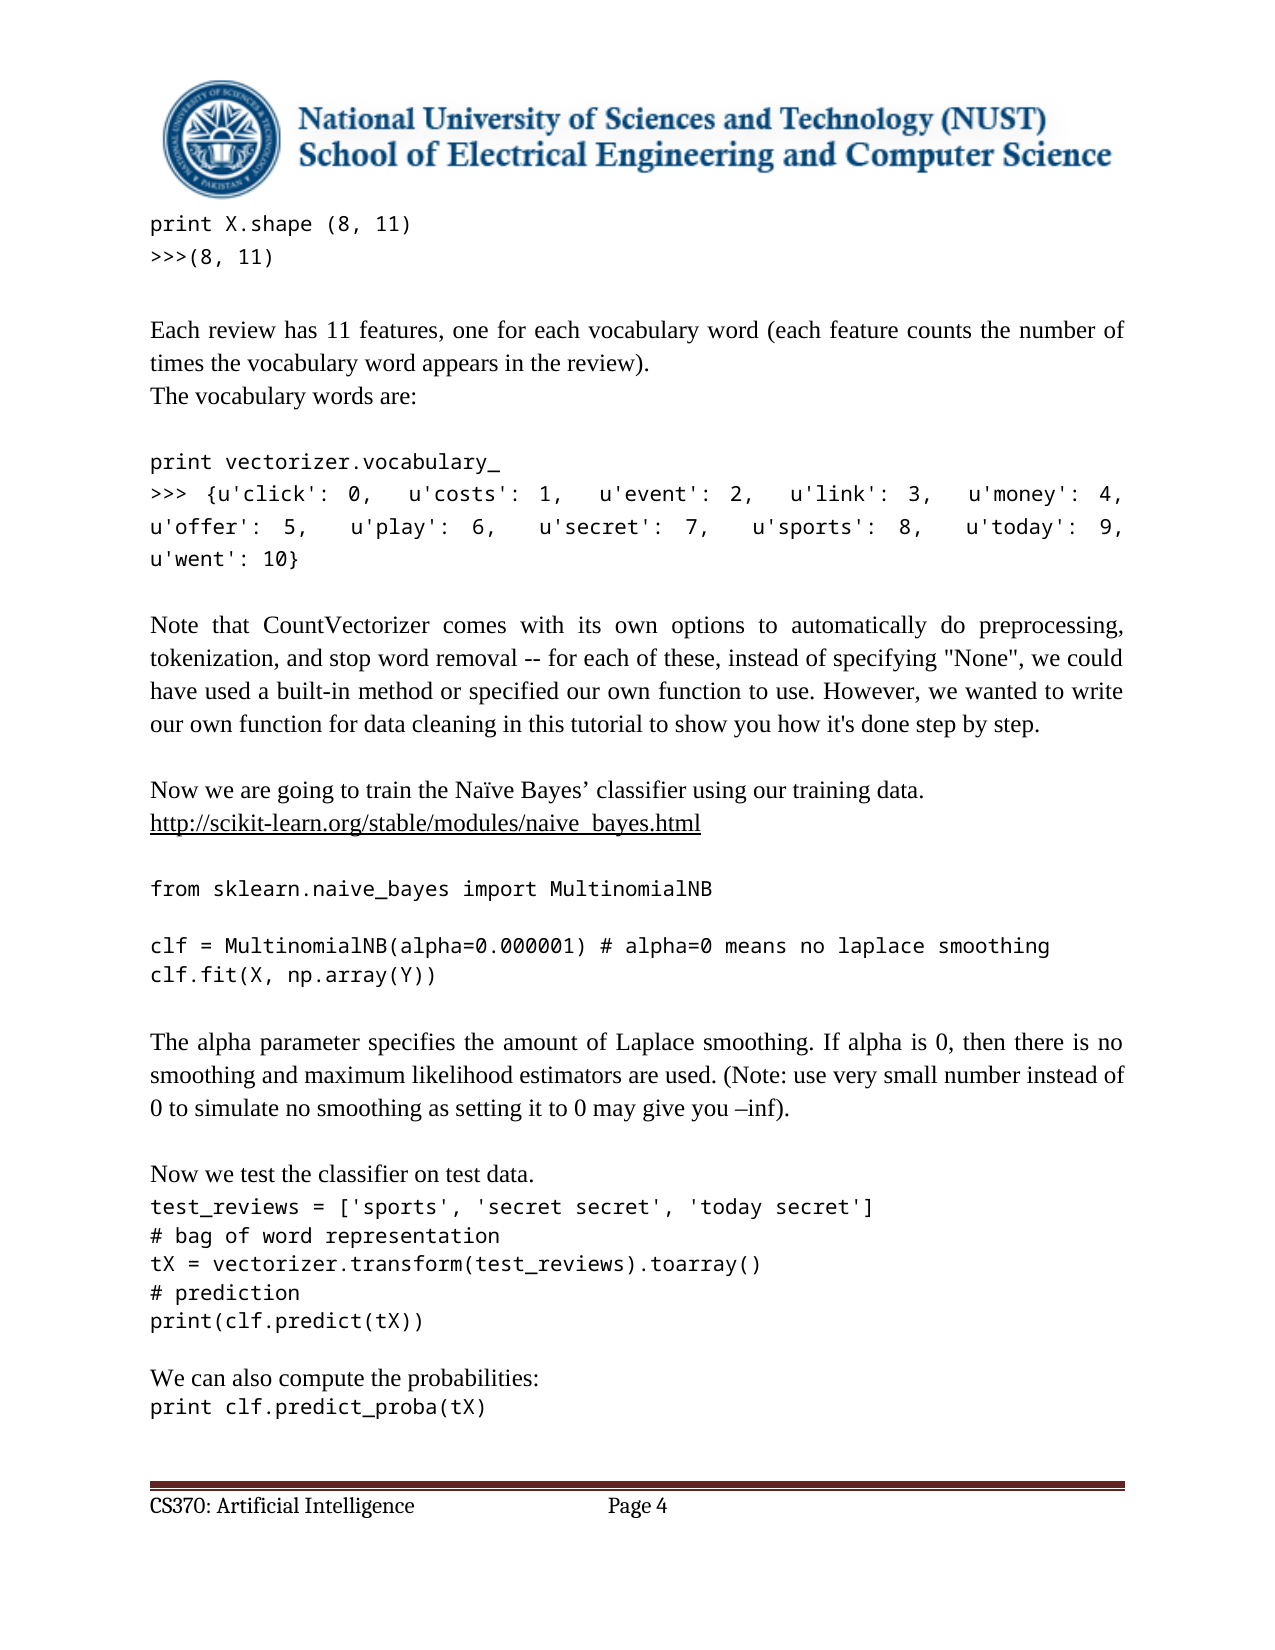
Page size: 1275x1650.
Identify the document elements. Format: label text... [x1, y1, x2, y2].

text Now we are going to train the Naïve Bayes’ classifier using our training data. [150, 775, 1125, 804]
text print(clf.predict(tX)) [150, 1306, 1125, 1334]
text The alpha parameter specifies the amount of Laplace smoothing. If alpha is 0, then there is no smoothing and maximum likelihood estimators are used. (Note: use very small number instead of 0 to simulate no smoothing as setting it to 0 may give you –inf). [150, 1027, 1125, 1122]
text from sklearn.naive_bayes import MultinomialNB [150, 874, 1125, 903]
text >>>(8, 11) [150, 242, 1125, 270]
text # prediction [150, 1278, 1125, 1306]
text Now we test the classifier on test data. [150, 1159, 1125, 1188]
text http://scikit-learn.org/stable/modules/naive_bayes.html [150, 808, 1125, 837]
text Note that CountVectorizer comes with its own options to automatically do preprocessing, tokenization, and stop word removal -- for each of these, instead of specifying "None", we could have used a built-in method or specified our own function to use. However, we wanted to write our own function for data cleaning in this tutorial to show you how it's done step by step. [150, 610, 1125, 738]
picture [150, 75, 1125, 210]
text clf.fit(X, np.array(Y)) [150, 960, 1125, 988]
text print vectorizer.vocabulary_ [150, 447, 1125, 475]
text Each review has 11 features, one for each vocabulary word (each feature counts the number of times the vocabulary word appears in the review). [150, 315, 1125, 376]
text print X.shape (8, 11) [150, 210, 1125, 238]
text We can also compute the probabilities: [150, 1363, 1125, 1392]
text print clf.predict_proba(tX) [150, 1392, 1125, 1420]
text # bag of word representation [150, 1221, 1125, 1249]
text clf = MultinomialNB(alpha=0.000001) # alpha=0 means no laplace smoothing [150, 931, 1125, 960]
text The vocabulary words are: [150, 381, 1125, 409]
text test_reviews = ['sports', 'secret secret', 'today secret'] [150, 1192, 1125, 1221]
text >>> {u'click': 0, u'costs': 1, u'event': 2, u'link': 3, u'money': 4, u'offer': 5, u'play': 6, u'secret': 7, u'sports': 8, u'today': 9, u'went': 10} [150, 479, 1125, 573]
text tX = vectorizer.transform(test_reviews).toarray() [150, 1249, 1125, 1278]
